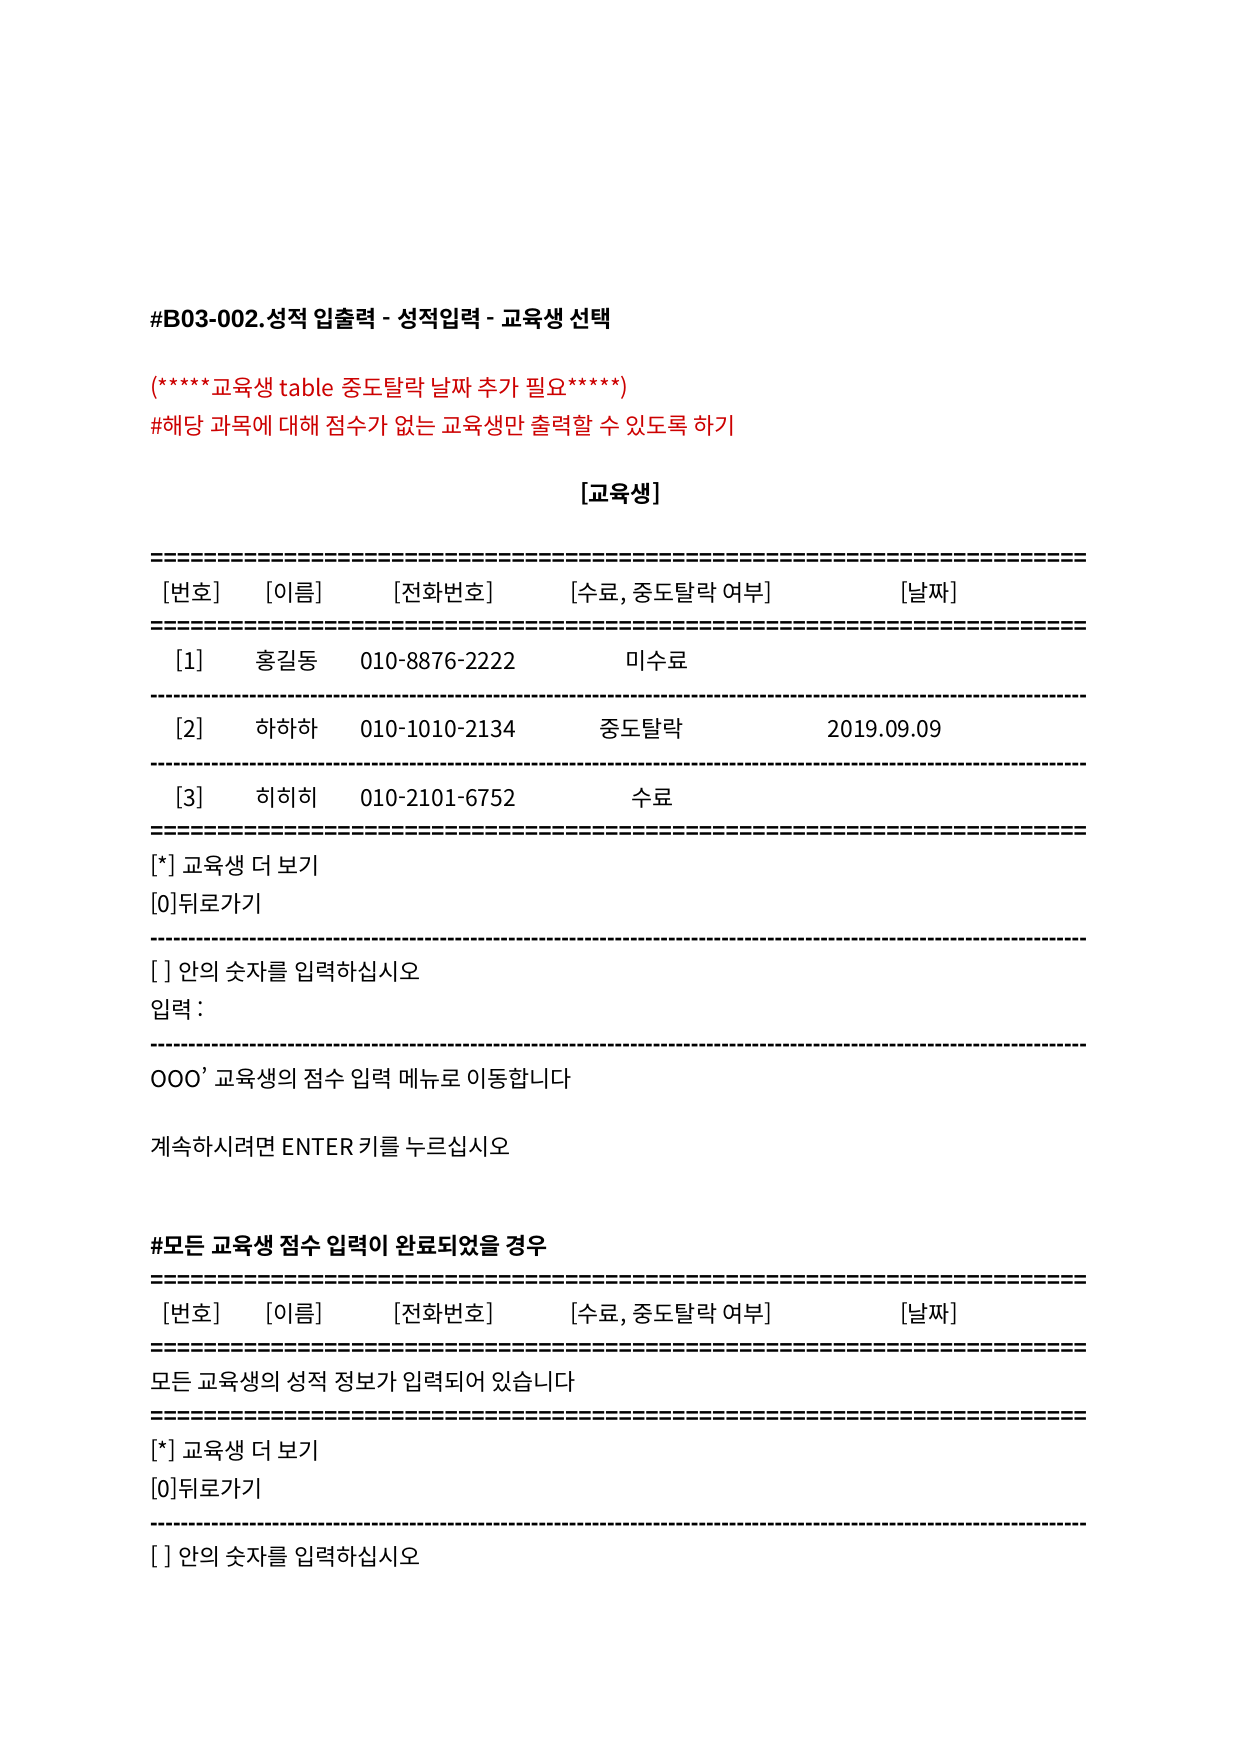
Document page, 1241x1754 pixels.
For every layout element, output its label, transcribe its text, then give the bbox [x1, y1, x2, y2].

text 입력 : [150, 992, 1090, 1026]
text [ ] 안의 숫자를 입력하십시오 [150, 1539, 1090, 1572]
text [1] 홍길동 010-8876-2222 미수료 [150, 643, 1090, 676]
text [0]뒤로가기 [150, 886, 1090, 919]
text [ ] 안의 숫자를 입력하십시오 [150, 954, 1090, 987]
text 계속하시려면 ENTER키를 누르십시오 [150, 1129, 1090, 1162]
text #모든 교육생 점수 입력이 완료되었을 경우 [150, 1227, 1090, 1261]
text --------------------------------------------------------------------------------------------------------------------------- [150, 749, 1090, 776]
text ====================================================================== [150, 1334, 1090, 1360]
text OOO’ 교육생의 점수 입력 메뉴로 이동합니다 [150, 1061, 1090, 1094]
text [*] 교육생 더 보기 [150, 1432, 1090, 1466]
text [2] 하하하 010-1010-2134 중도탈락 2019.09.09 [150, 711, 1090, 744]
text [번호] [이름] [전화번호] [수료, 중도탈락 여부] [날짜] [150, 574, 1090, 608]
text ====================================================================== [150, 544, 1090, 571]
text ====================================================================== [150, 817, 1090, 844]
text [*] 교육생 더 보기 [150, 848, 1090, 881]
text --------------------------------------------------------------------------------------------------------------------------- [150, 924, 1090, 950]
text #B03-002.성적 입출력 - 성적입력 - 교육생 선택 [150, 301, 1090, 334]
text ====================================================================== [150, 612, 1090, 639]
text [번호] [이름] [전화번호] [수료, 중도탈락 여부] [날짜] [150, 1296, 1090, 1329]
text [0]뒤로가기 [150, 1471, 1090, 1504]
text [3] 히히히 010-2101-6752 수료 [150, 779, 1090, 813]
text [교육생] [150, 476, 1090, 509]
text (*****교육생 table 중도탈락 날짜 추가 필요*****) [150, 369, 1090, 403]
text --------------------------------------------------------------------------------------------------------------------------- [150, 681, 1090, 707]
text 모든 교육생의 성적 정보가 입력되어 있습니다 [150, 1364, 1090, 1397]
text ====================================================================== [150, 1266, 1090, 1292]
text #해당 과목에 대해 점수가 없는 교육생만 출력할 수 있도록 하기 [150, 407, 1090, 441]
text --------------------------------------------------------------------------------------------------------------------------- [150, 1030, 1090, 1057]
text ====================================================================== [150, 1402, 1090, 1429]
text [150, 1509, 1090, 1535]
